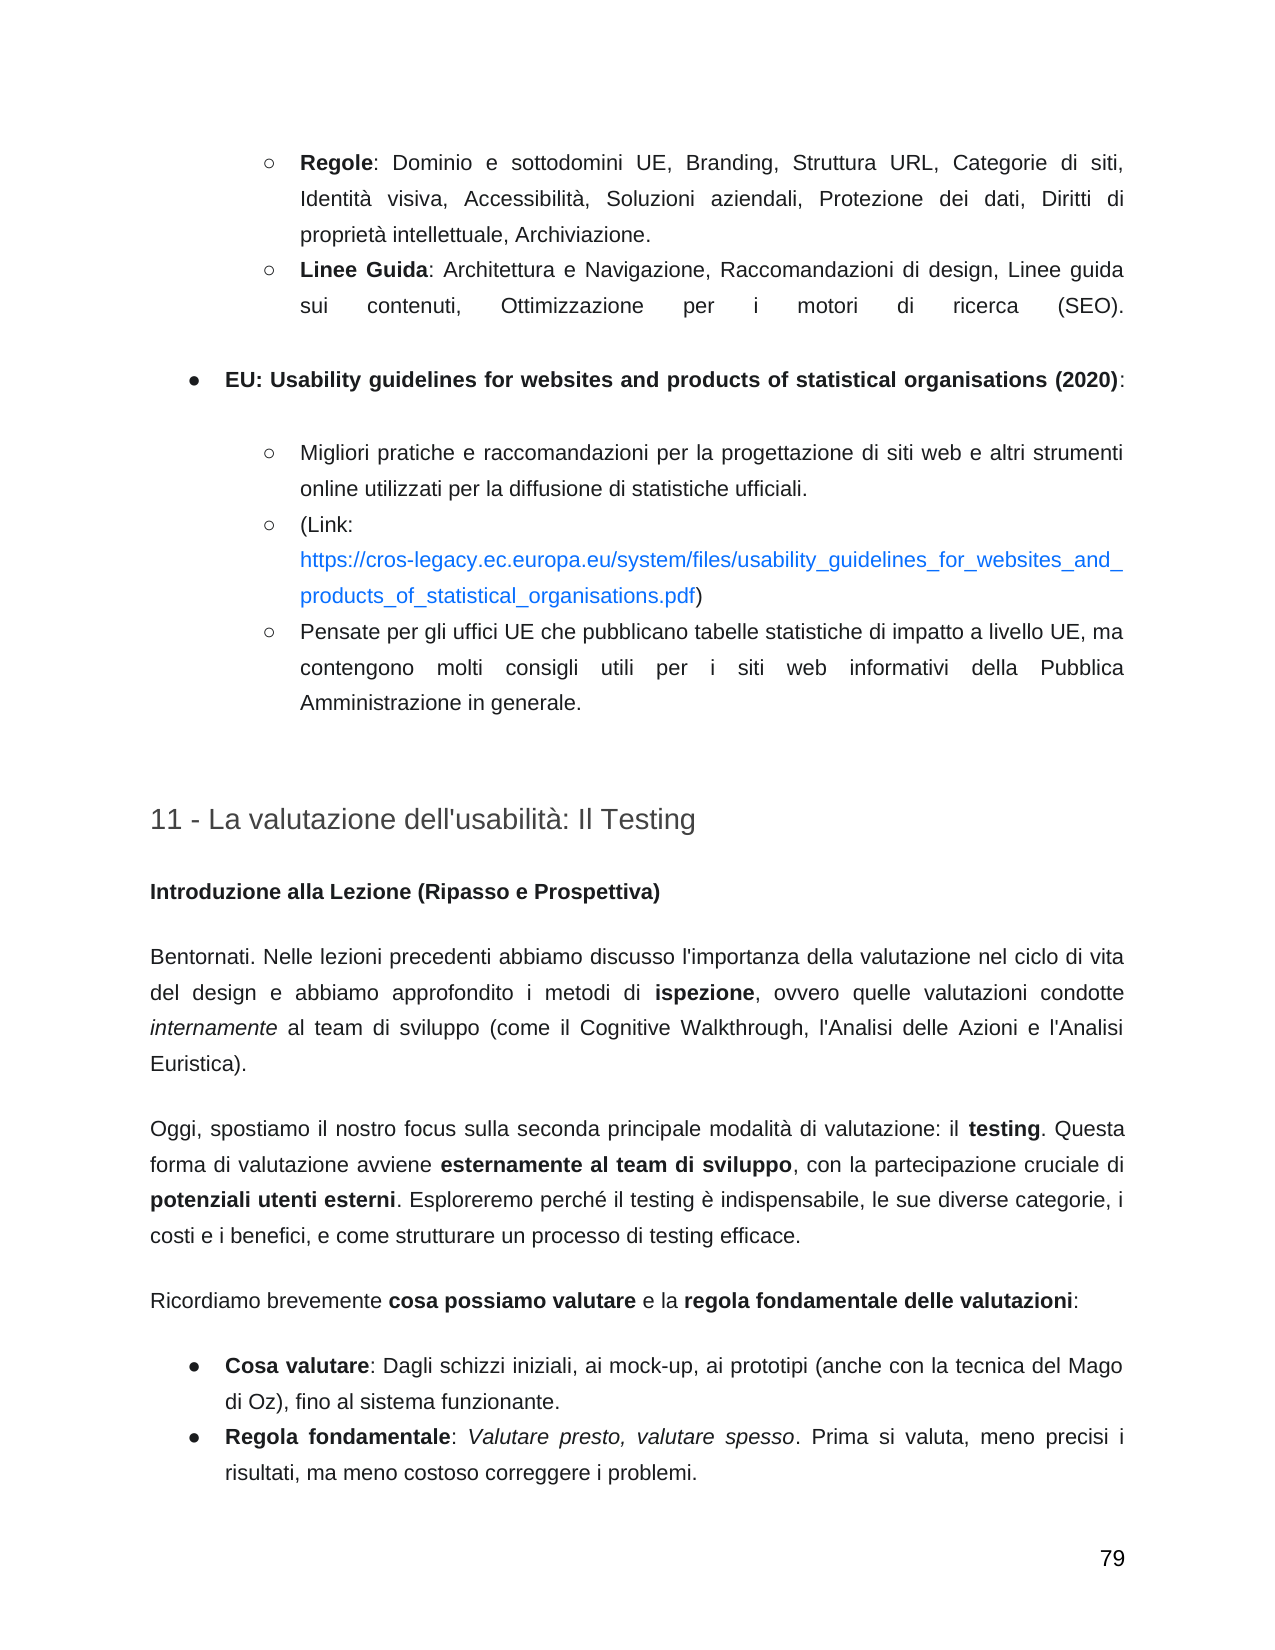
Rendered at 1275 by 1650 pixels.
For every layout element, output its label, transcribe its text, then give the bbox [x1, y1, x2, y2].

list Cosa valutare: Dagli schizzi iniziali, ai mock-up, ai prototipi (anche con la tecnica del Mago di Oz), fino al sistema funzionante. [187, 1353, 1125, 1414]
list Pensate per gli uffici UE che pubblicano tabelle statistiche di impatto a livello UE, ma contengono molti consigli utili per i siti web informativi della Pubblica Amministrazione in generale. [262, 619, 1125, 716]
text Bentornati. Nelle lezioni precedenti abbiamo discusso l'importanza della valutazione nel ciclo di vita del design e abbiamo approfondito i metodi di ispezione, ovvero quelle valutazioni condotte internamente al team di sviluppo (come il Cognitive Walkthrough, l'Analisi delle Azioni e l'Analisi Euristica). [150, 944, 1125, 1076]
list Linee Guida: Architettura e Navigazione, Raccomandazioni di design, Linee guida sui contenuti, Ottimizzazione per i motori di ricerca (SEO). [262, 257, 1125, 356]
text Ricordiamo brevemente cosa possiamo valutare e la regola fondamentale delle valutazioni: [150, 1288, 1125, 1313]
list Regole: Dominio e sottodomini UE, Branding, Struttura URL, Categorie di siti, Identità visiva, Accessibilità, Soluzioni aziendali, Protezione dei dati, Diritti di proprietà intellettuale, Archiviazione. [262, 150, 1125, 247]
list EU: Usability guidelines for websites and products of statistical organisations (2020): [187, 367, 1125, 429]
list Regola fondamentale: Valutare presto, valutare spesso. Prima si valuta, meno precisi i risultati, ma meno costoso correggere i problemi. [187, 1424, 1125, 1485]
list (Link: https://cros-legacy.ec.europa.eu/system/files/usability_guidelines_for_websites_and_products_of_statistical_organisations.pdf) [262, 512, 1125, 608]
list Migliori pratiche e raccomandazioni per la progettazione di siti web e altri strumenti online utilizzati per la diffusione di statistiche ufficiali. [262, 440, 1125, 501]
subtitle 11 - La valutazione dell'usabilità: Il Testing [150, 802, 1125, 836]
text Oggi, spostiamo il nostro focus sulla seconda principale modalità di valutazione: il testing. Questa forma di valutazione avviene esternamente al team di sviluppo, con la partecipazione cruciale di potenziali utenti esterni. Esploreremo perché il testing è indispensabile, le sue diverse categorie, i costi e i benefici, e come strutturare un processo di testing efficace. [150, 1116, 1125, 1248]
text Introduzione alla Lezione (Ripasso e Prospettiva) [150, 879, 1125, 904]
